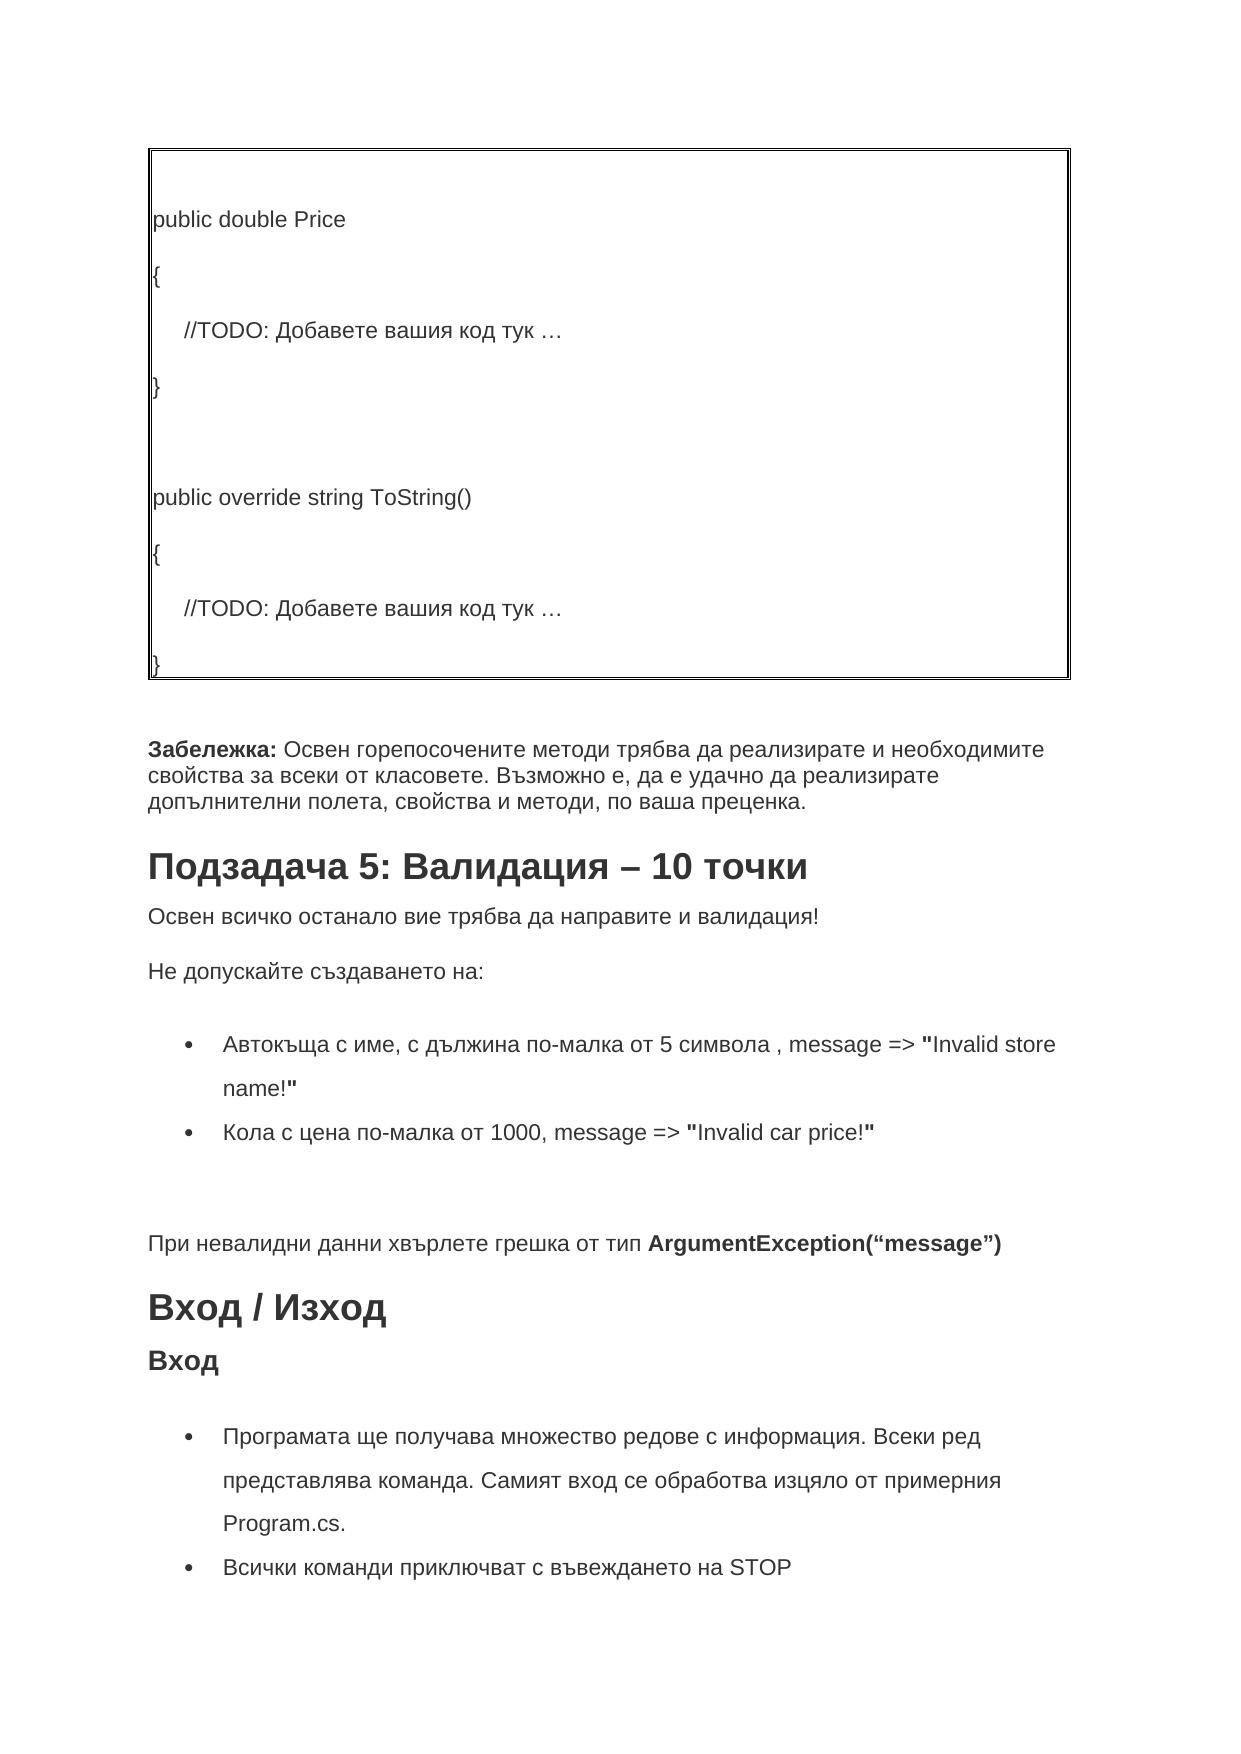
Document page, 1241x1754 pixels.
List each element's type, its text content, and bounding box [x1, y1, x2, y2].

list Кола с цена по-малка от 1000, message => "Invalid car price!" [185, 1101, 1093, 1145]
list Всички команди приключват с въвеждането на STOP [185, 1537, 1093, 1580]
text Вход / Изход [148, 1285, 1093, 1328]
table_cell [152, 151, 1067, 677]
text При невалидни данни хвърлете грешка от тип ArgumentException(“message”) [148, 1229, 1093, 1256]
text Освен всичко останало вие трябва да направите и валидация! [148, 903, 1093, 929]
text Забележка: Освен горепосочените методи трябва да реализирате и необходимите свойства за всеки от класовете. Възможно е, да е удачно да реализирате допълнителни полета, свойства и методи, по ваша преценка. [148, 736, 1093, 815]
text Подзадача 5: Валидация – 10 точки [148, 844, 1093, 887]
list Автокъща с име, с дължина по-малка от 5 символа , message => "Invalid store name!" [185, 1014, 1093, 1101]
list Програмата ще получава множество редове с информация. Всеки ред представлява команда. Самият вход се обработва изцяло от примерния Program.cs. [185, 1405, 1093, 1537]
text Вход [148, 1344, 1093, 1376]
text Не допускайте създаването на: [148, 958, 1093, 984]
